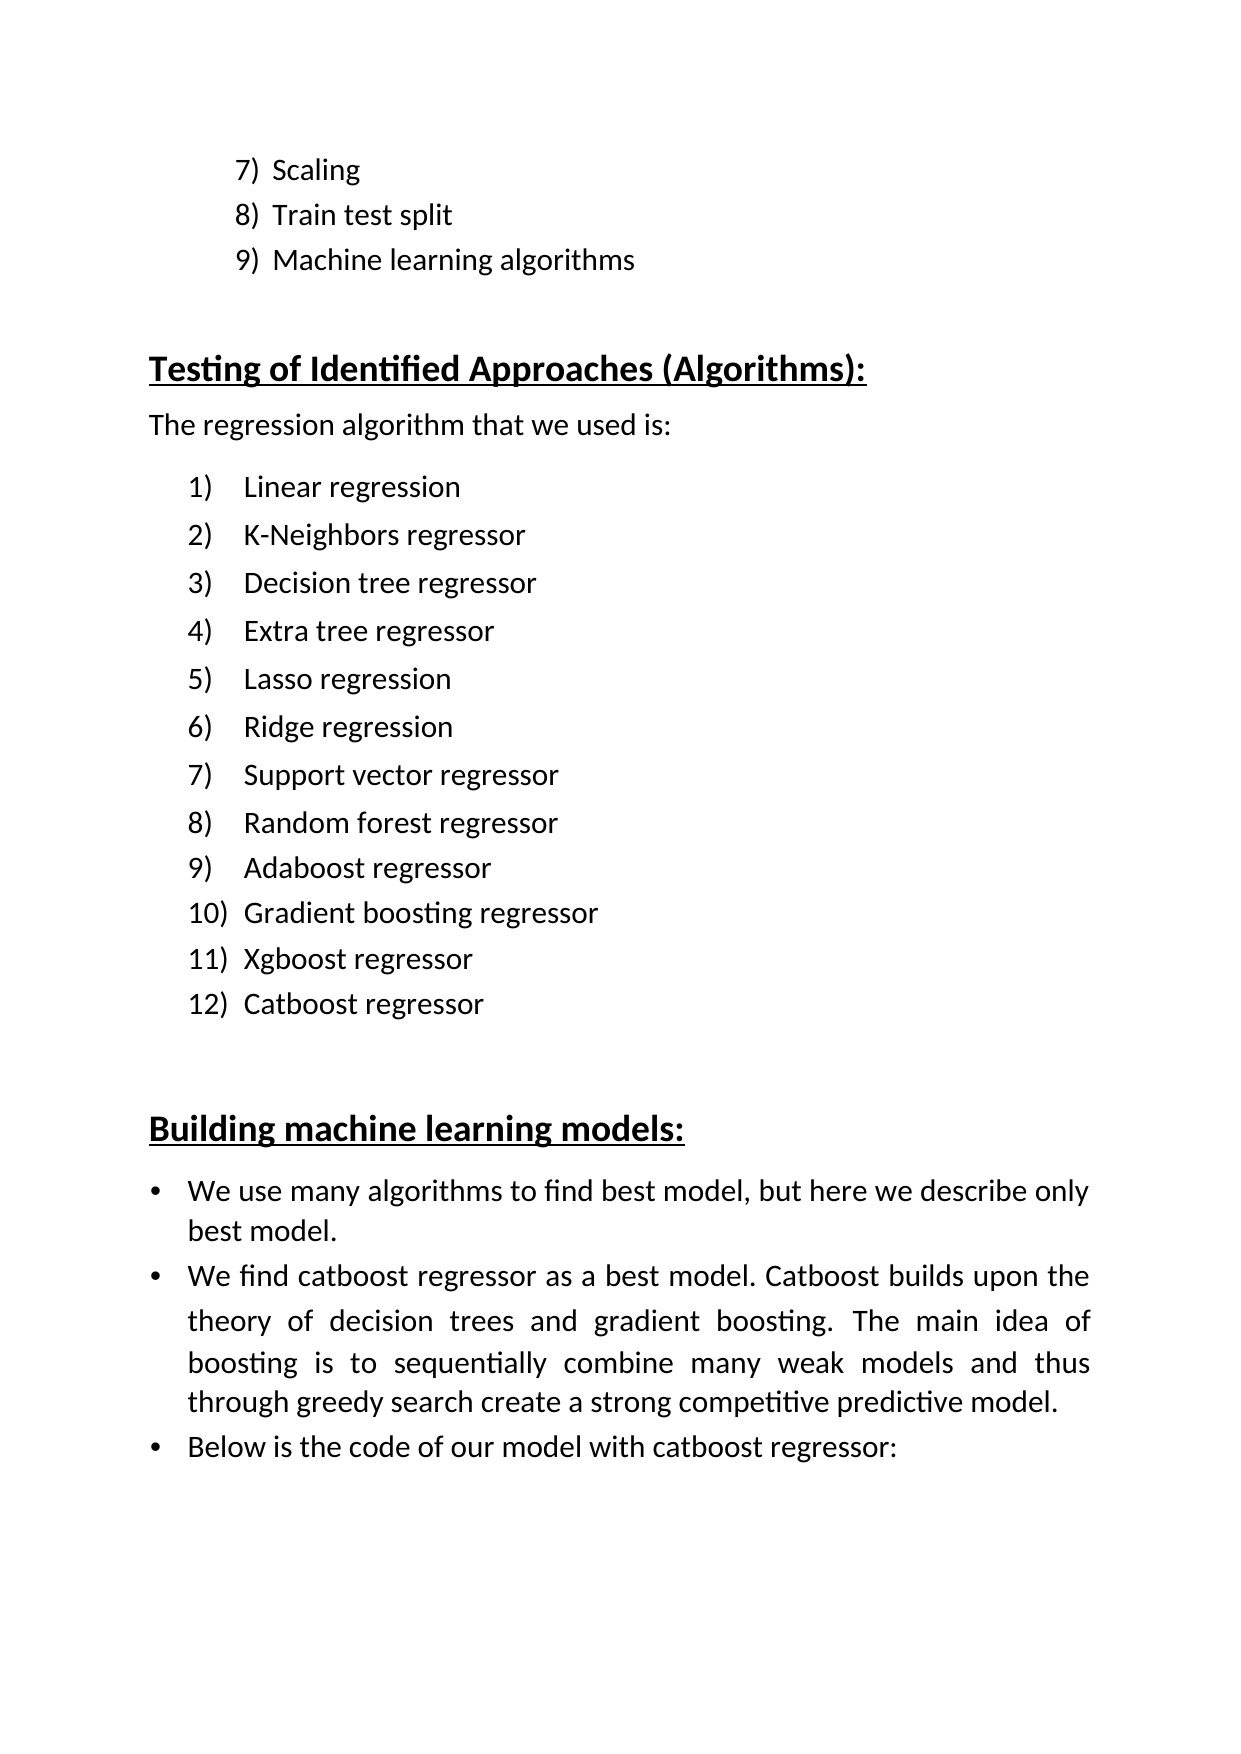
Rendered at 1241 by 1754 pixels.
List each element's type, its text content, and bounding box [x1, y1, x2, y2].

list Below is the code of our model with catboost regressor: [150, 1427, 1091, 1466]
list Decision tree regressor [187, 563, 1091, 601]
list Adaboost regressor [187, 848, 1091, 886]
list Gradient boosting regressor [187, 893, 1091, 932]
text The regression algorithm that we used is: [148, 404, 1091, 443]
list Extra tree regressor [187, 611, 1091, 649]
list Catboost regressor [187, 984, 1091, 1022]
text Testing of Identified Approaches (Algorithms): [148, 345, 1135, 391]
list Random forest regressor [187, 803, 1091, 841]
list Linear regression [187, 467, 1091, 505]
list Support vector regressor [187, 755, 1091, 793]
list Lasso regression [187, 659, 1091, 697]
list K-Neighbors regressor [187, 515, 1091, 553]
list Xgboost regressor [187, 939, 1091, 977]
list We find catboost regressor as a best model. Catboost builds upon the theory of decision trees and gradient boosting. The main idea of boosting is to sequentially combine many weak models and thus through greedy search create a strong competitive predictive model. [150, 1256, 1091, 1420]
list Ridge regression [187, 707, 1091, 745]
list We use many algorithms to find best model, but here we describe only best model. [150, 1171, 1091, 1249]
list Scaling [234, 150, 1091, 188]
text Building machine learning models: [148, 1105, 1135, 1151]
list Train test split [234, 195, 1091, 233]
list Machine learning algorithms [234, 240, 1091, 278]
